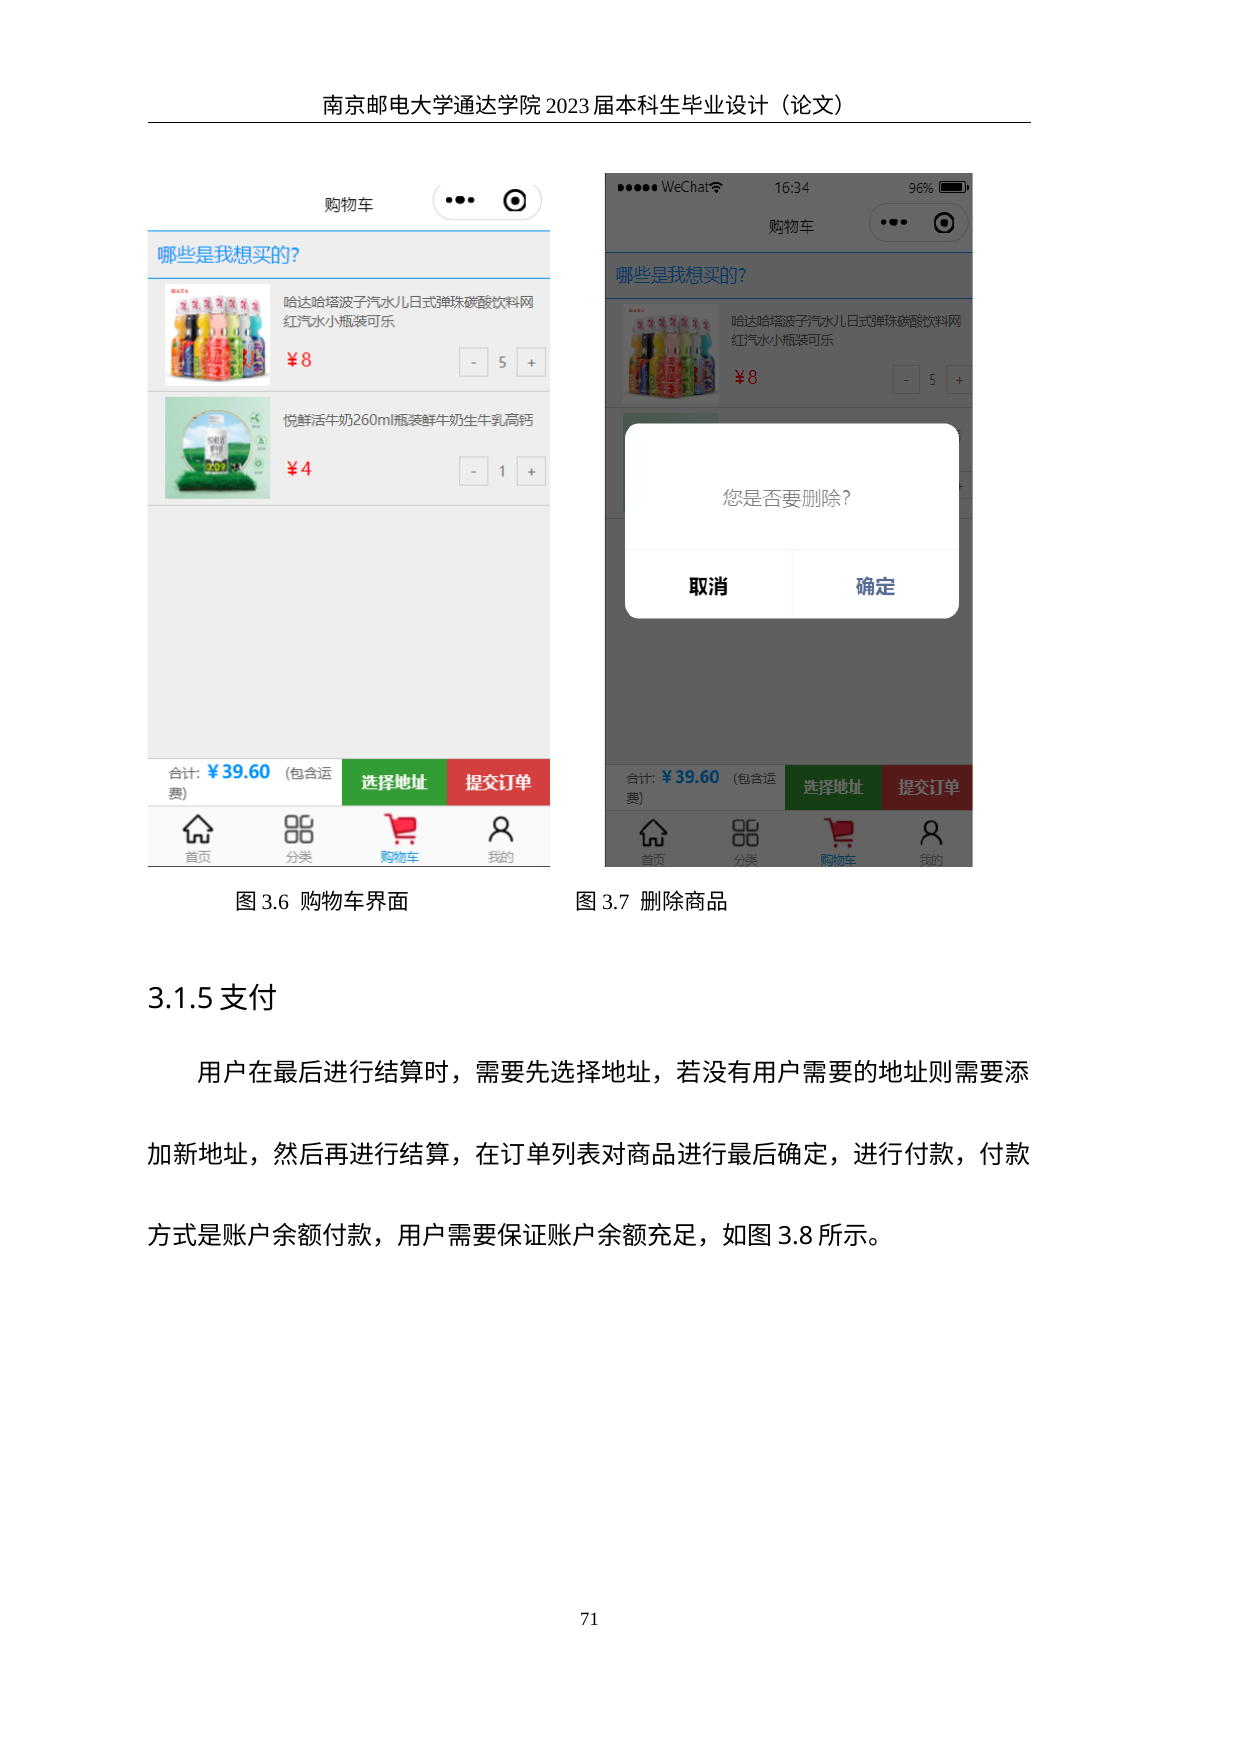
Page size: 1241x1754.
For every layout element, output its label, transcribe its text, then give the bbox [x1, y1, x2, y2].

picture [604, 173, 973, 867]
text 用户在最后进行结算时，需要先选择地址，若没有用户需要的地址则需要添加新地址，然后再进行结算，在订单列表对商品进行最后确定，进行付款，付款方式是账户余额付款，用户需要保证账户余额充足，如图3.8所示。 [148, 1038, 1031, 1266]
text 3.1.5支付 [148, 963, 1031, 1028]
text 图3.6 购物车界面 图3.7 删除商品 [148, 884, 1031, 916]
picture [147, 185, 550, 867]
